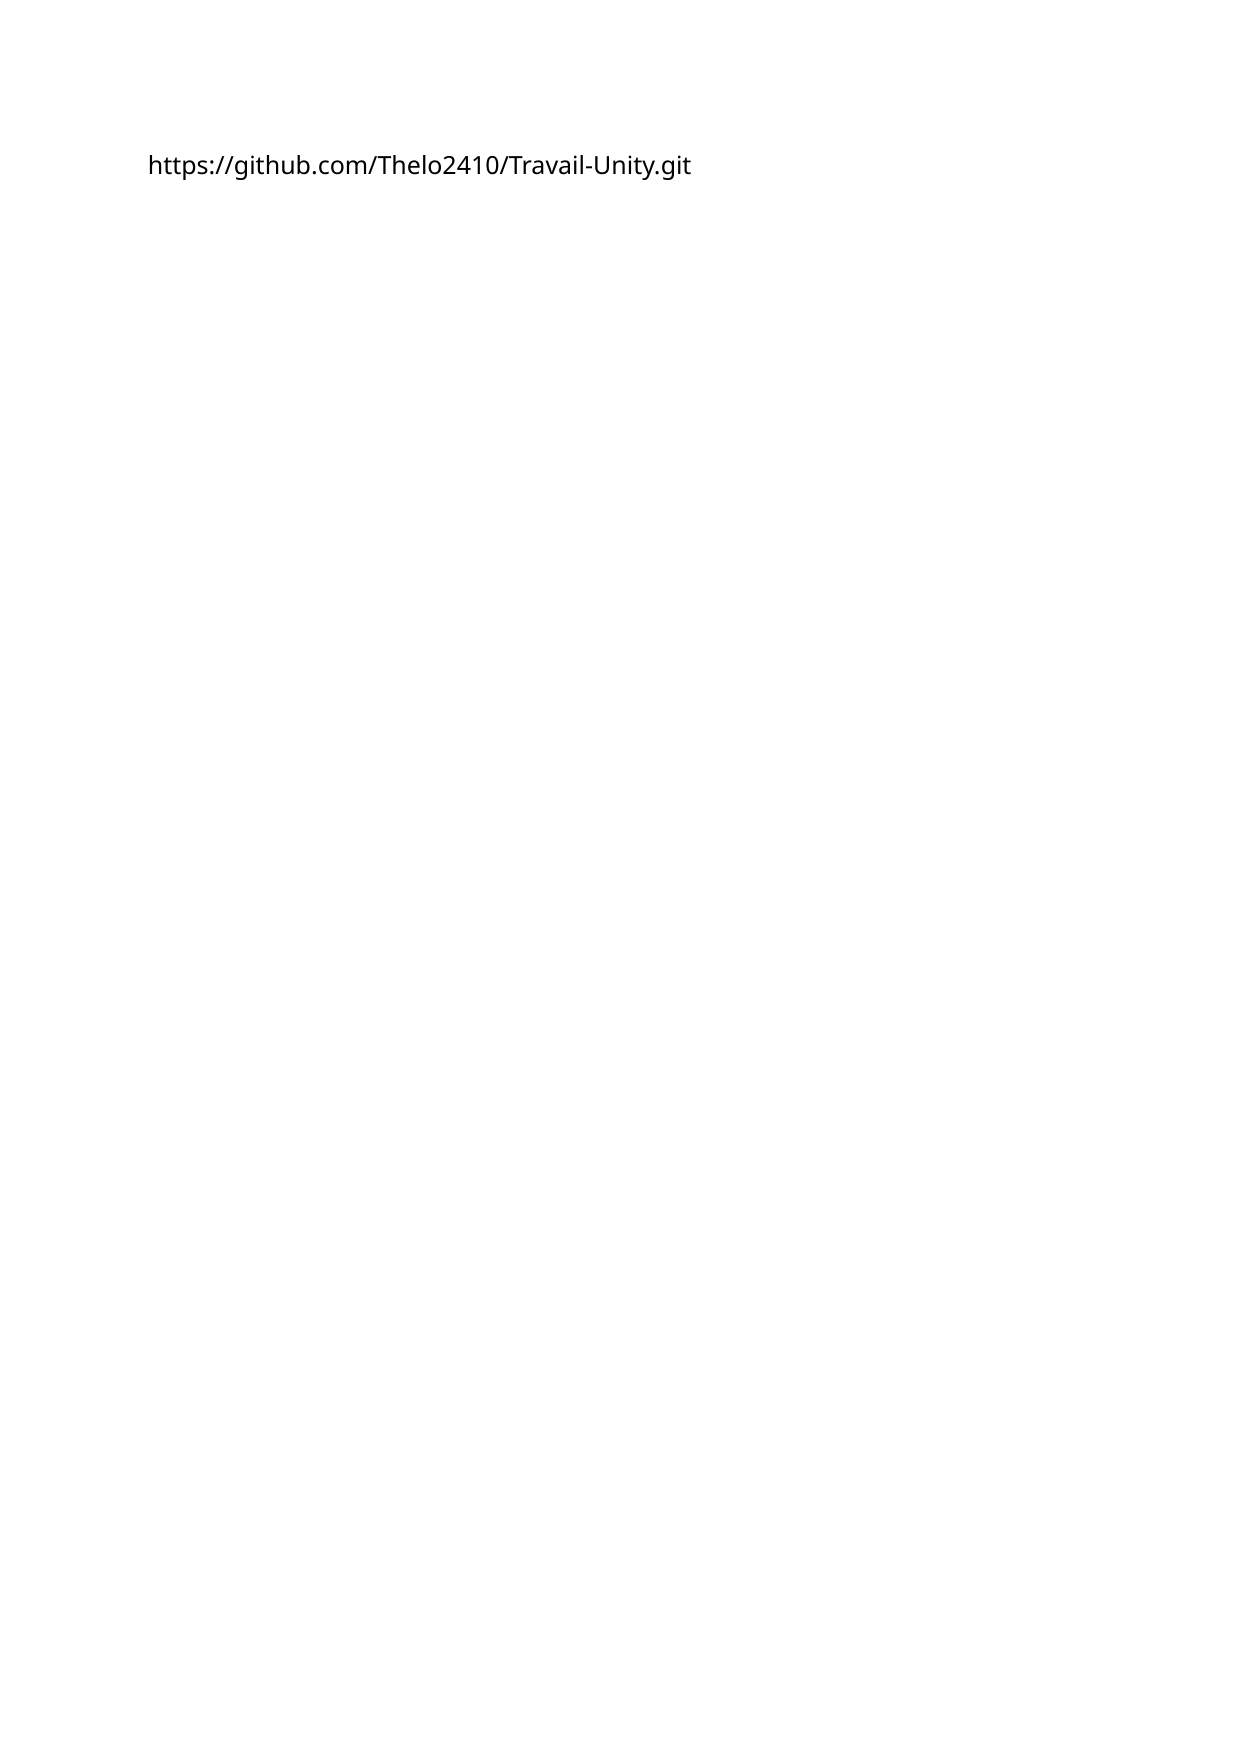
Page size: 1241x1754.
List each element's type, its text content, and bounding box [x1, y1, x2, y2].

text https://github.com/Thelo2410/Travail-Unity.git [148, 148, 1093, 182]
